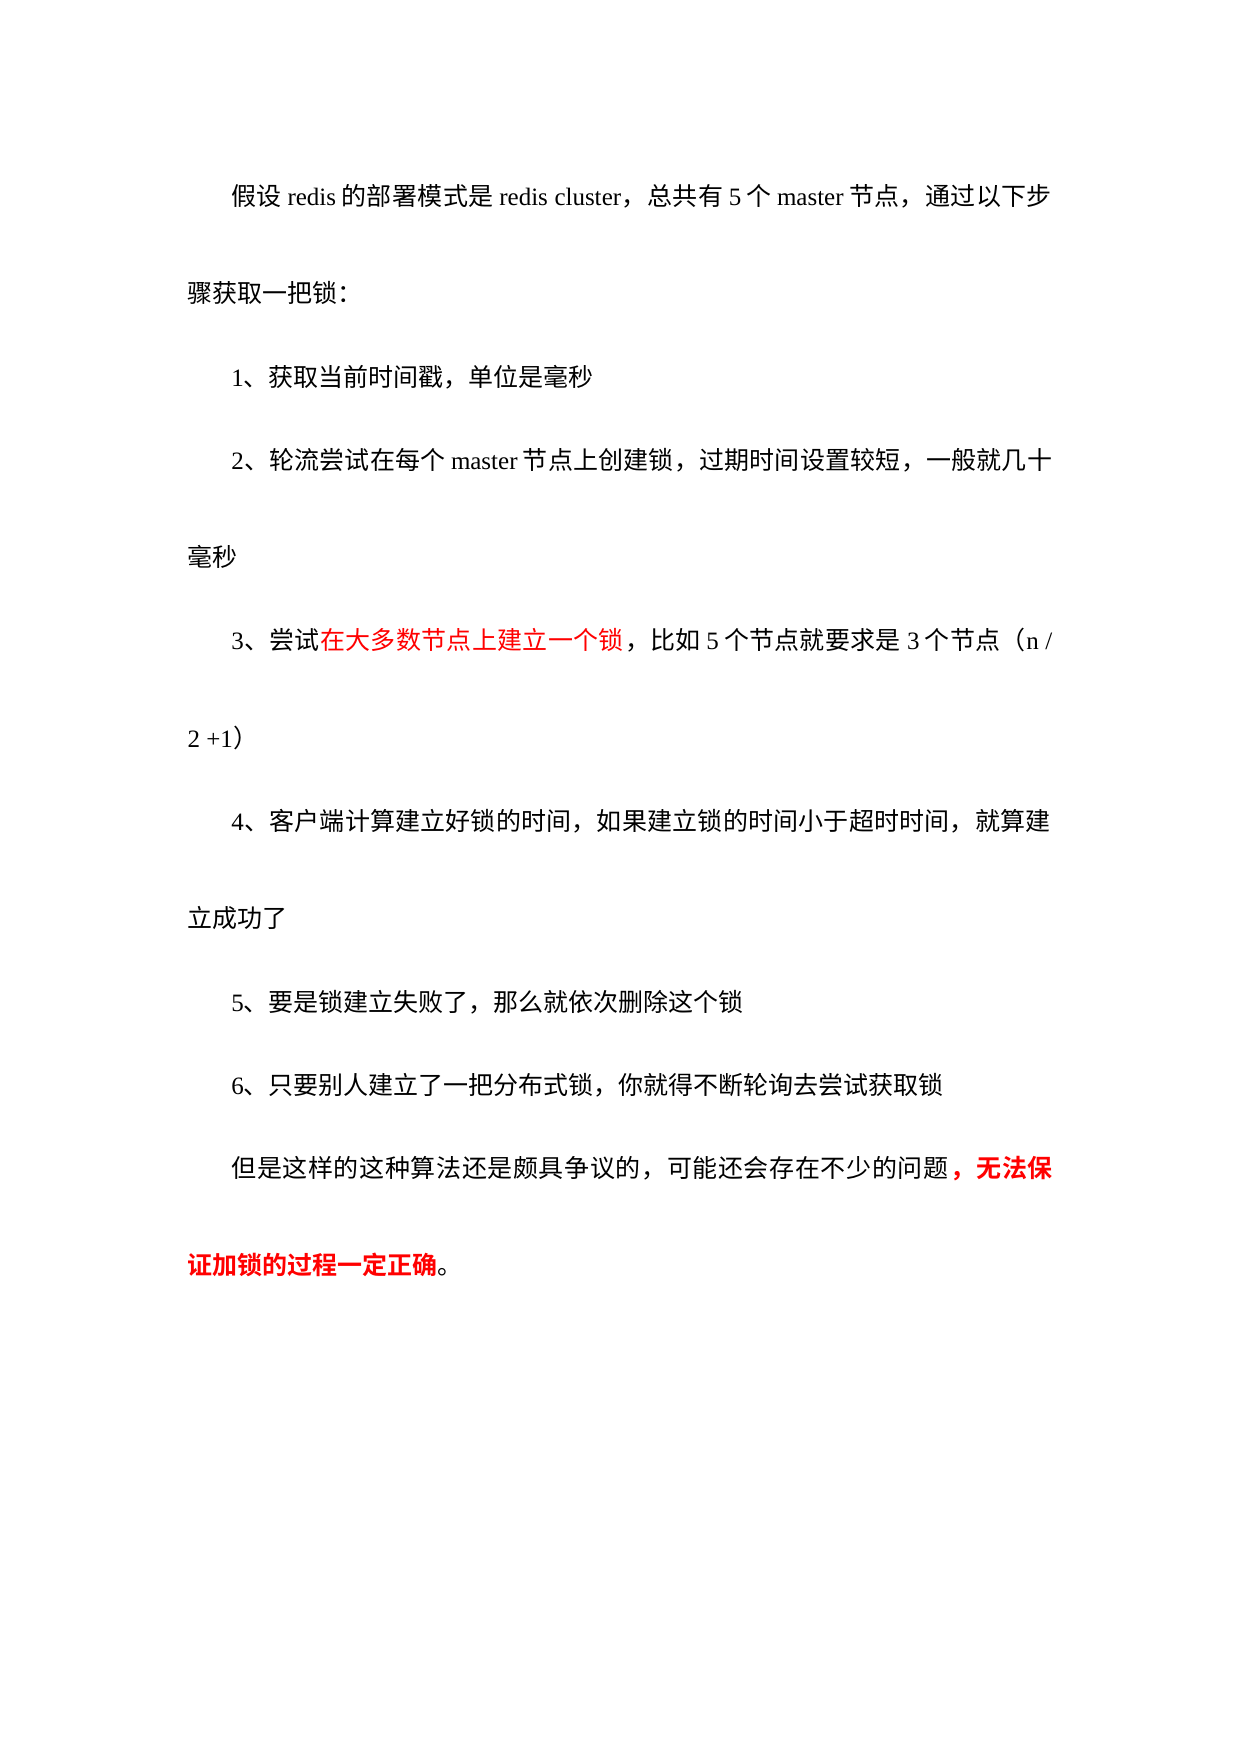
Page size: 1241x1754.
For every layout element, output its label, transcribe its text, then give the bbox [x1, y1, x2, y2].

text 4、客户端计算建立好锁的时间，如果建立锁的时间小于超时时间，就算建立成功了 [187, 787, 1053, 949]
text 6、只要别人建立了一把分布式锁，你就得不断轮询去尝试获取锁 [187, 1051, 1053, 1116]
text 但是这样的这种算法还是颇具争议的，可能还会存在不少的问题，无法保证加锁的过程一定正确。 [187, 1134, 1053, 1296]
text 1、获取当前时间戳，单位是毫秒 [187, 343, 1053, 408]
text 5、要是锁建立失败了，那么就依次删除这个锁 [187, 968, 1053, 1033]
text 假设redis的部署模式是redis cluster，总共有5个master节点，通过以下步骤获取一把锁： [187, 162, 1053, 324]
text 2、轮流尝试在每个master节点上创建锁，过期时间设置较短，一般就几十毫秒 [187, 426, 1053, 588]
text 3、尝试在大多数节点上建立一个锁，比如5个节点就要求是3个节点（n / 2 +1） [187, 606, 1053, 769]
